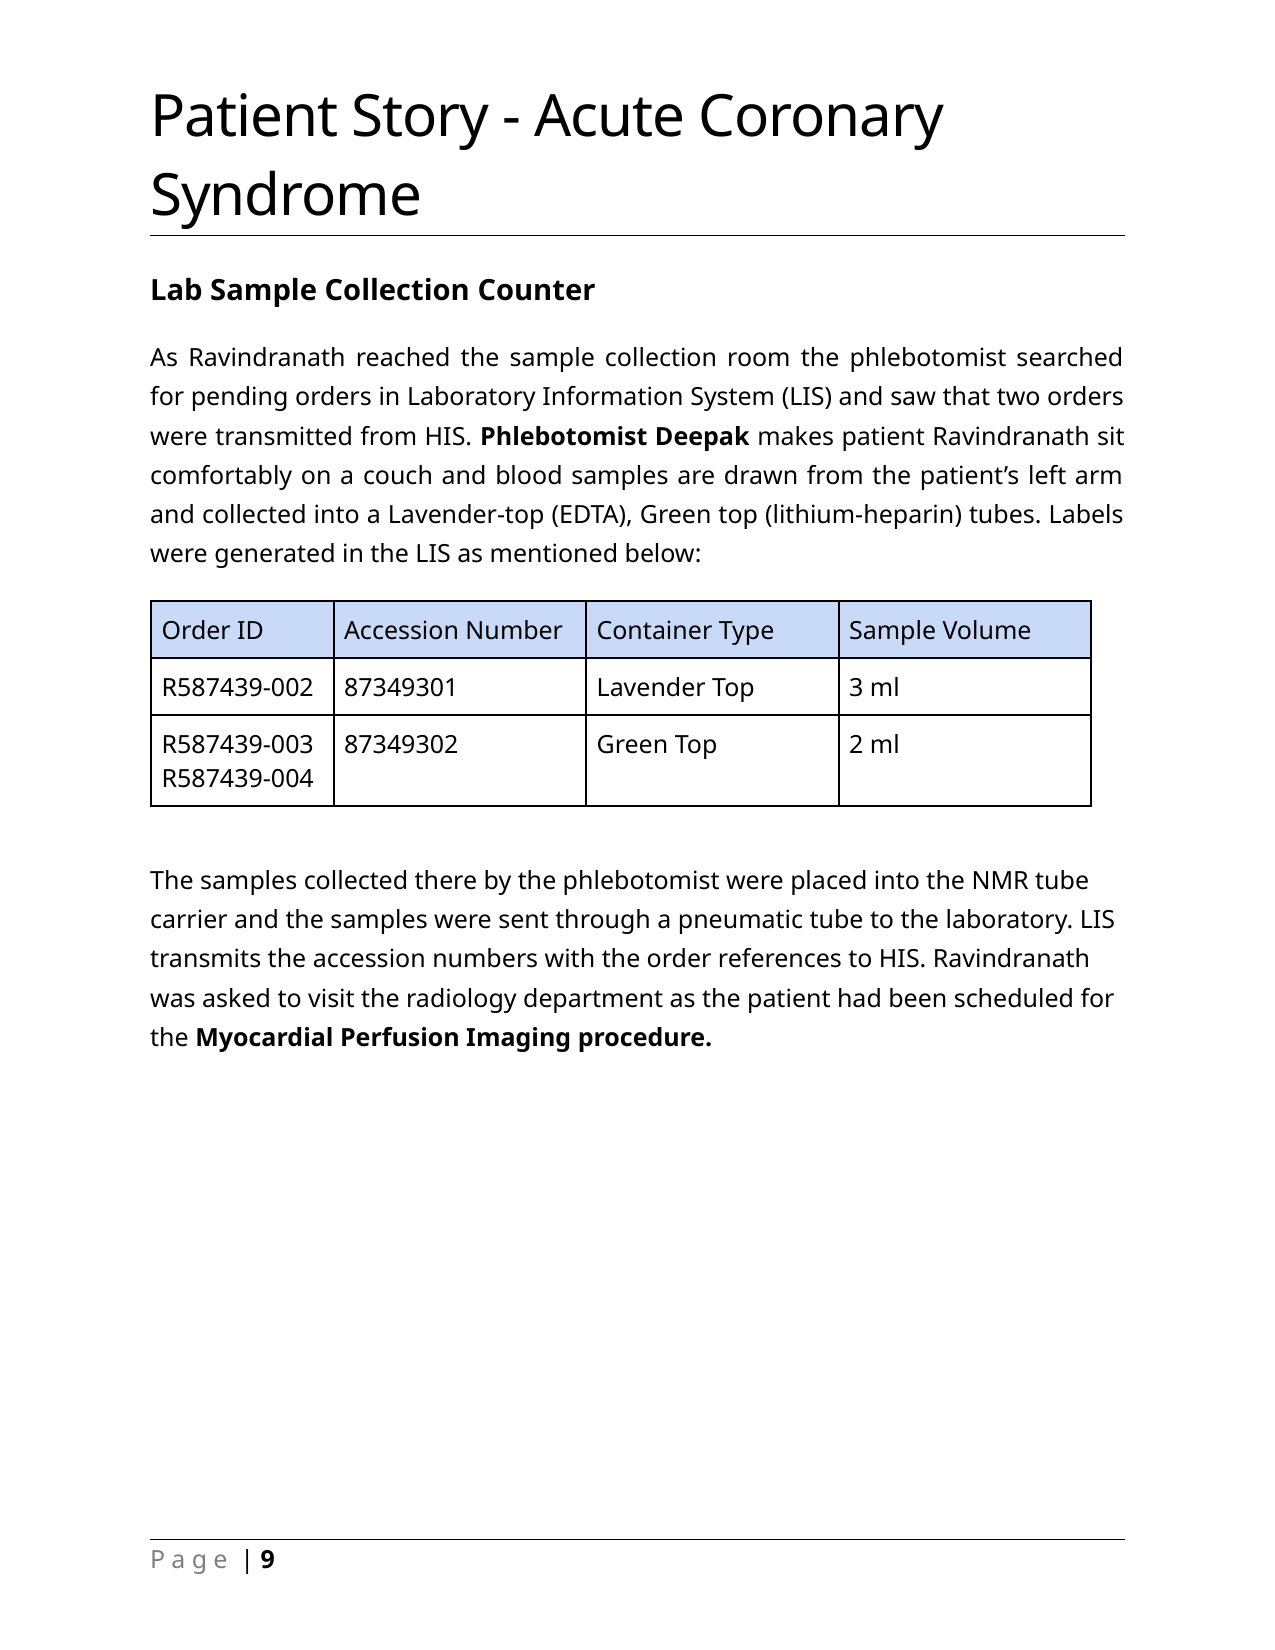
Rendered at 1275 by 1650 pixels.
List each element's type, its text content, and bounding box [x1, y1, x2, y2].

table_cell 87349302 [335, 716, 585, 805]
table_header Sample Volume [840, 602, 1090, 657]
text As Ravindranath reached the sample collection room the phlebotomist searched for pending orders in Laboratory Information System (LIS) and saw that two orders were transmitted from HIS. Phlebotomist Deepak makes patient Ravindranath sit comfortably on a couch and blood samples are drawn from the patient’s left arm and collected into a Lavender-top (EDTA), Green top (lithium-heparin) tubes. Labels were generated in the LIS as mentioned below: [150, 340, 1125, 570]
table_cell 2 ml [840, 716, 1090, 805]
table_header Order ID [152, 602, 333, 657]
table_cell R587439-002 [152, 659, 333, 714]
text The samples collected there by the phlebotomist were placed into the NMR tube carrier and the samples were sent through a pneumatic tube to the laboratory. LIS transmits the accession numbers with the order references to HIS. Ravindranath was asked to visit the radiology department as the patient had been scheduled for the Myocardial Perfusion Imaging procedure. [150, 863, 1125, 1053]
table_header Accession Number [335, 602, 585, 657]
table_cell Green Top [587, 716, 838, 805]
table_cell Lavender Top [587, 659, 838, 714]
table_cell 87349301 [335, 659, 585, 714]
text Lab Sample Collection Counter [150, 269, 1125, 309]
table_cell R587439-003 R587439-004 [152, 716, 333, 805]
table_header Container Type [587, 602, 838, 657]
table_cell 3 ml [840, 659, 1090, 714]
